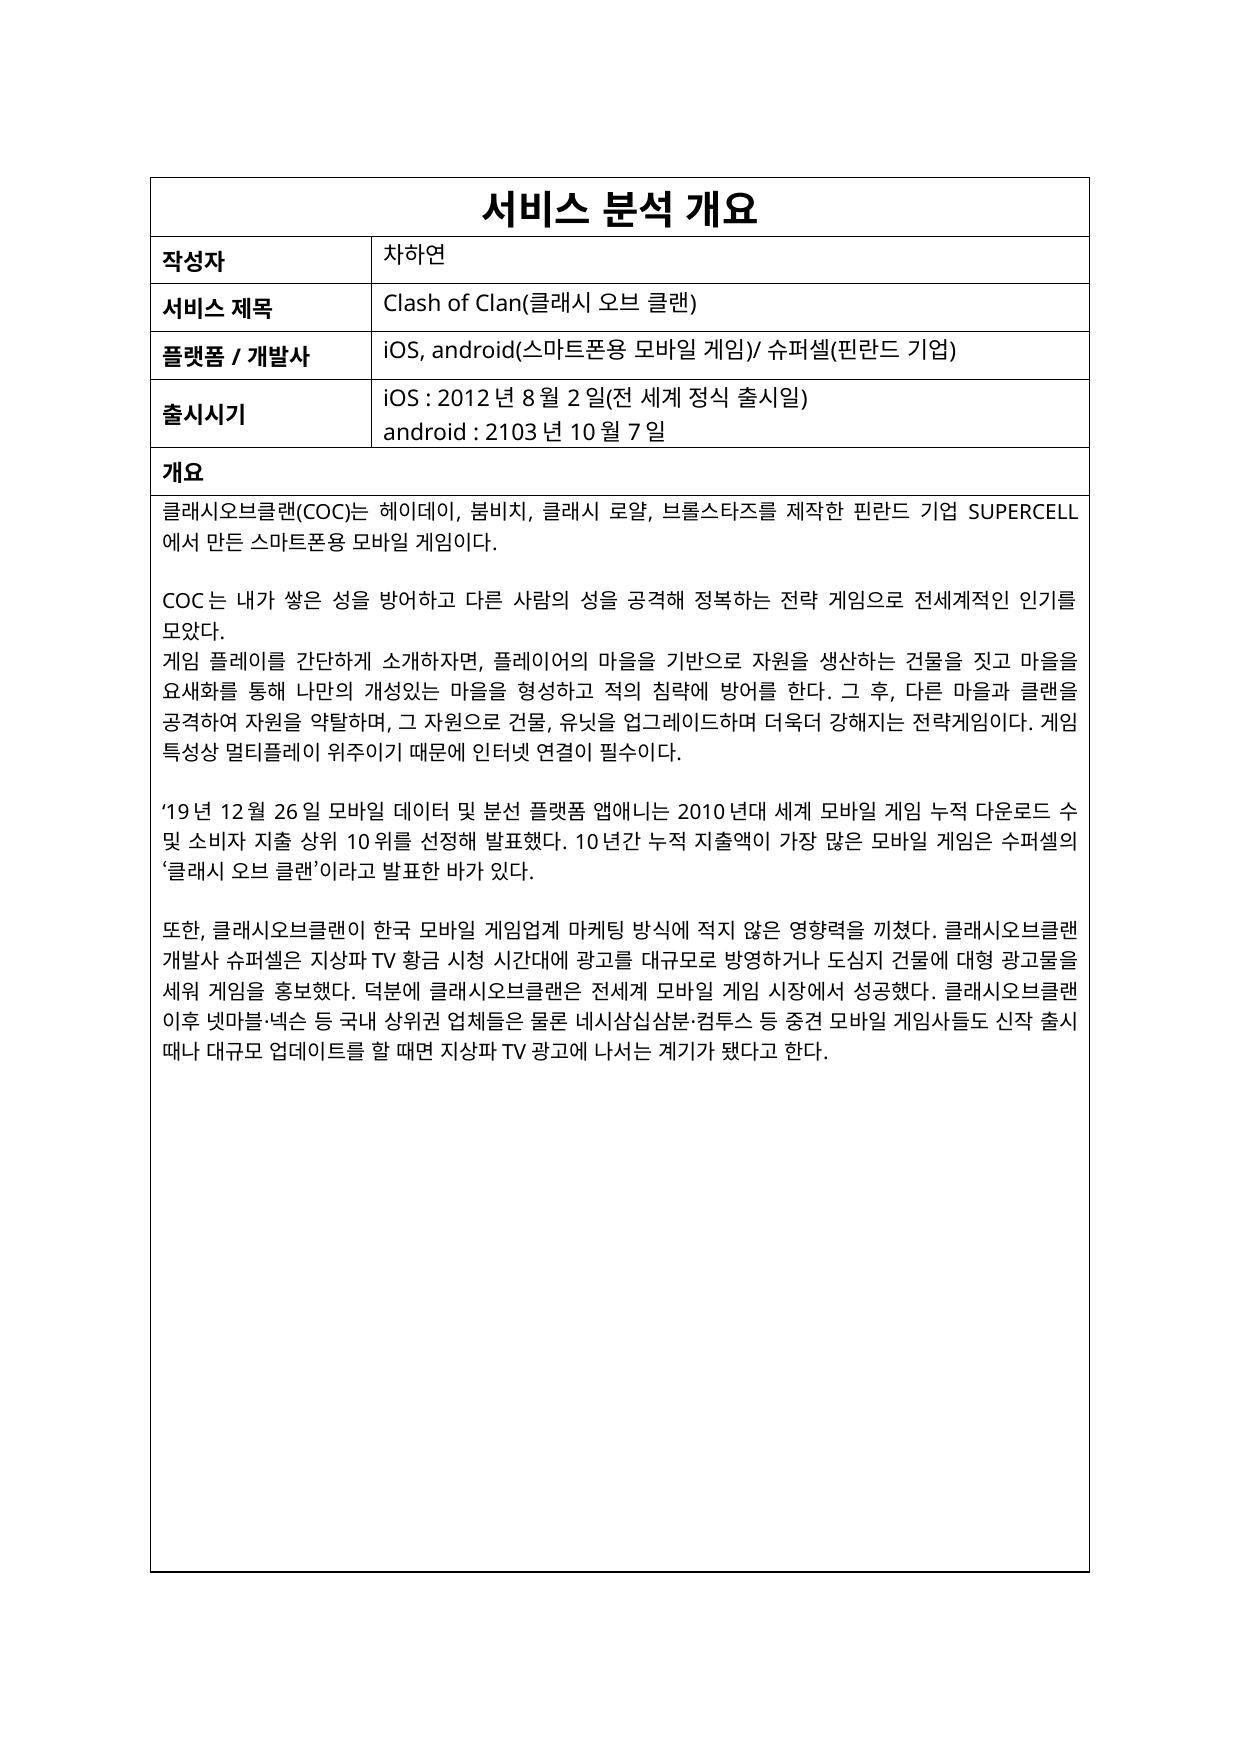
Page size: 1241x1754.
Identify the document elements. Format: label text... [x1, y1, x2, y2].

table_cell 서비스 제목 [151, 284, 371, 331]
table_cell 출시시기 [151, 380, 371, 447]
table_cell Clash of Clan(클래시 오브 클랜) [372, 284, 1089, 331]
table_cell 차하연 [372, 237, 1089, 283]
table_cell iOS : 2012년 8월 2일(전 세계 정식 출시일) android : 2103년 10월 7일 [372, 380, 1089, 447]
table_cell 플랫폼 / 개발사 [151, 332, 371, 379]
table_cell 개요 [151, 448, 1089, 494]
table_cell 클래시오브클랜(COC)는 헤이데이, 붐비치, 클래시 로얄, 브롤스타즈를 제작한 핀란드 기업 SUPERCELL에서 만든 스마트폰용 모바일 게임이다. COC는 내가 쌓은 성을 방어하고 다른 사람의 성을 공격해 정복하는 전략 게임으로 전세계적인 인기를 모았다. 게임 플레이를 간단하게 소개하자면, 플레이어의 마을을 기반으로 자원을 생산하는 건물을 짓고 마을을 요새화를 통해 나만의 개성있는 마을을 형성하고 적의 침략에 방어를 한다. 그 후, 다른 마을과 클랜을 공격하여 자원을 약탈하며, 그 자원으로 건물, 유닛을 업그레이드하며 더욱더 강해지는 전략게임이다. 게임 특성상 멀티플레이 위주이기 때문에 인터넷 연결이 필수이다. ‘19년 12월 26일 모바일 데이터 및 분선 플랫폼 앱애니는 2010년대 세계 모바일 게임 누적 다운로드 수 및 소비자 지출 상위 10위를 선정해 발표했다. 10년간 누적 지출액이 가장 많은 모바일 게임은 수퍼셀의 ‘클래시 오브 클랜’이라고 발표한 바가 있다. 또한, 클래시오브클랜이 한국 모바일 게임업계 마케팅 방식에 적지 않은 영향력을 끼쳤다. 클래시오브클랜 개발사 슈퍼셀은 지상파TV 황금 시청 시간대에 광고를 대규모로 방영하거나 도심지 건물에 대형 광고물을 세워 게임을 홍보했다. 덕분에 클래시오브클랜은 전세계 모바일 게임 시장에서 성공했다. 클래시오브클랜 이후 넷마블·넥슨 등 국내 상위권 업체들은 물론 네시삼십삼분·컴투스 등 중견 모바일 게임사들도 신작 출시 때나 대규모 업데이트를 할 때면 지상파TV 광고에 나서는 계기가 됐다고 한다. [151, 496, 1089, 1571]
table_header 서비스 분석 개요 [151, 178, 1089, 236]
table_cell iOS, android(스마트폰용 모바일 게임)/ 슈퍼셀(핀란드 기업) [372, 332, 1089, 379]
table_cell 작성자 [151, 237, 371, 283]
